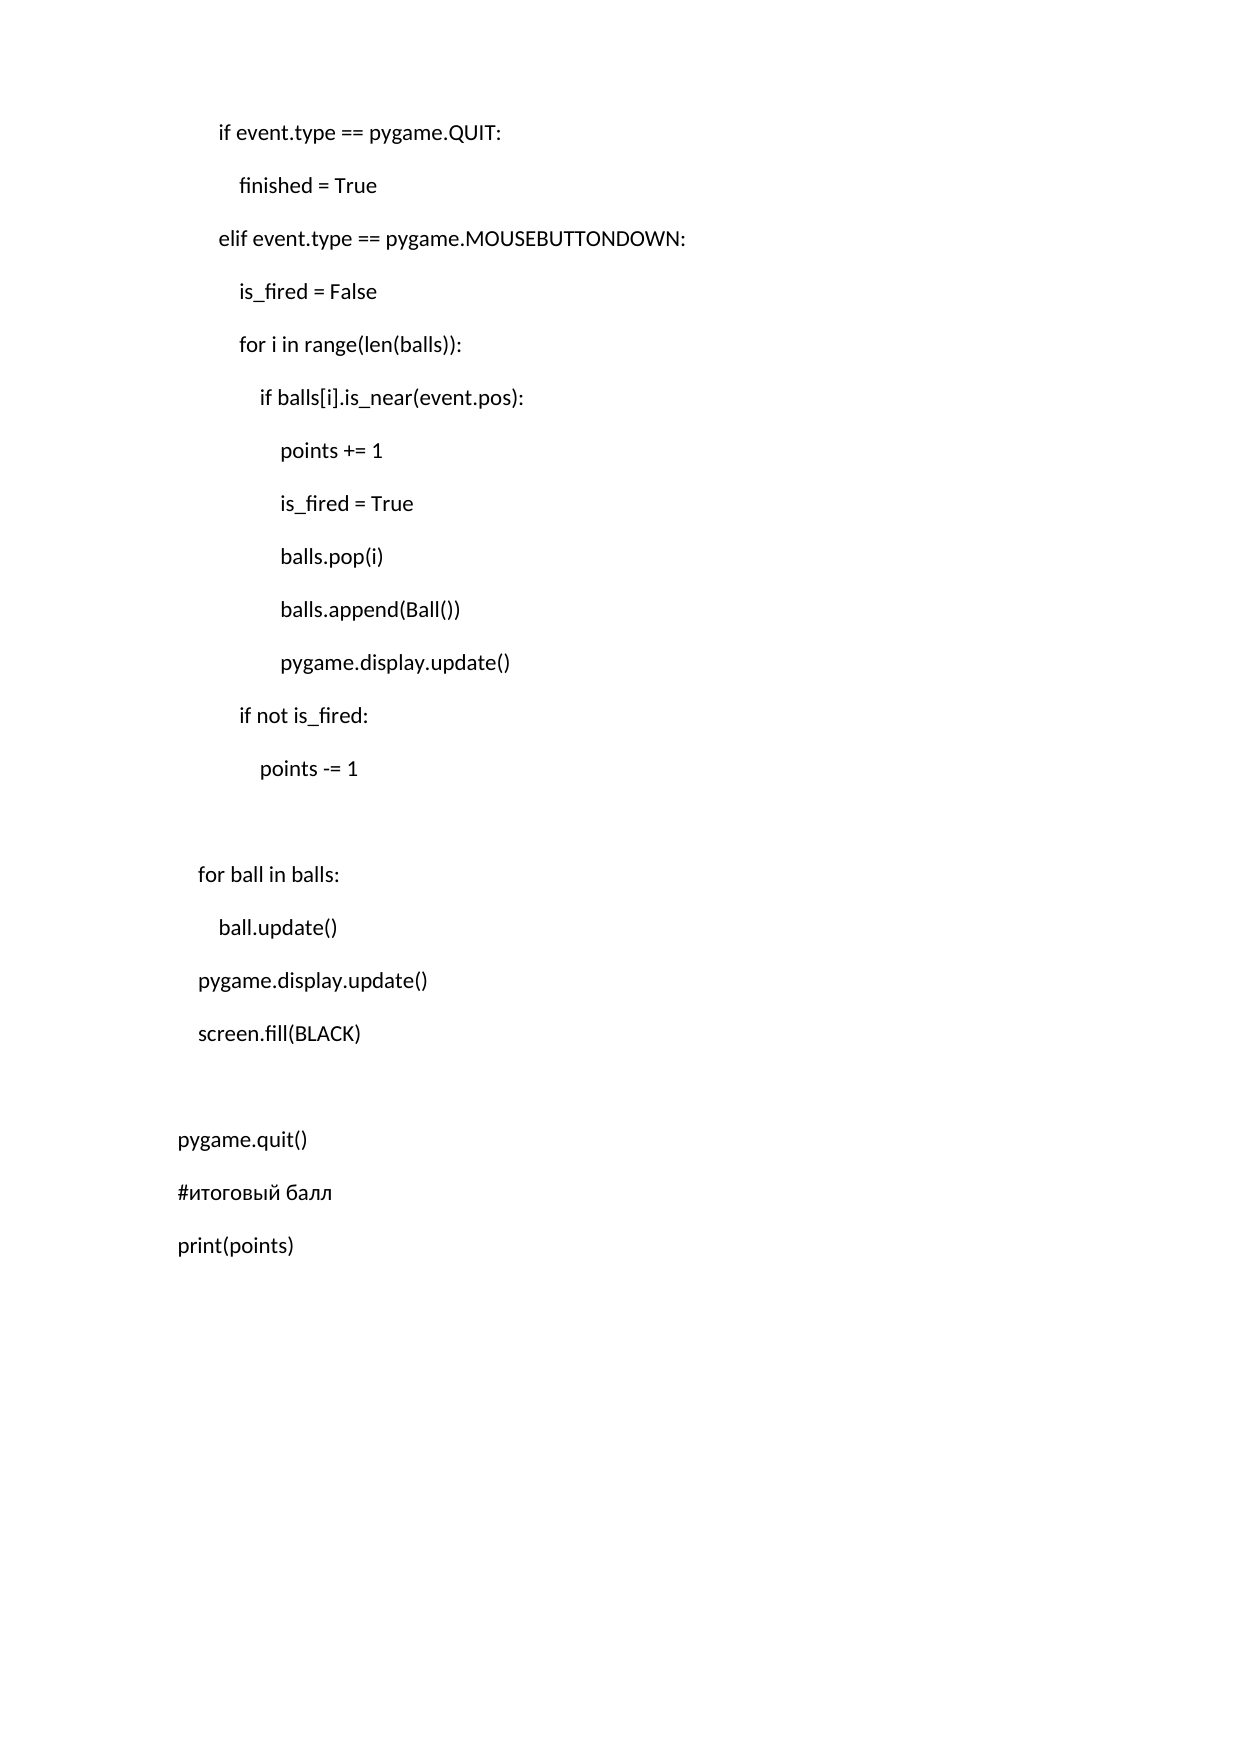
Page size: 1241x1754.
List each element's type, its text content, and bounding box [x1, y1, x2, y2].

text print(points) [177, 1232, 1152, 1259]
text pygame.quit() [177, 1126, 1152, 1153]
text if balls[i].is_near(event.pos): [177, 383, 1152, 411]
text for ball in balls: [177, 860, 1152, 888]
text is_fired = True [177, 489, 1152, 517]
text ball.update() [177, 913, 1152, 941]
text for i in range(len(balls)): [177, 330, 1152, 358]
text if event.type == pygame.QUIT: [177, 118, 1152, 146]
text balls.pop(i) [177, 542, 1152, 570]
text if not is_fired: [177, 701, 1152, 729]
text points -= 1 [177, 754, 1152, 782]
text pygame.display.update() [177, 966, 1152, 994]
text #итоговый балл [177, 1178, 1152, 1207]
text balls.append(Ball()) [177, 595, 1152, 623]
text elif event.type == pygame.MOUSEBUTTONDOWN: [177, 224, 1152, 252]
text is_fired = False [177, 277, 1152, 305]
text points += 1 [177, 436, 1152, 464]
text pygame.display.update() [177, 648, 1152, 676]
text screen.fill(BLACK) [177, 1019, 1152, 1047]
text finished = True [177, 171, 1152, 199]
